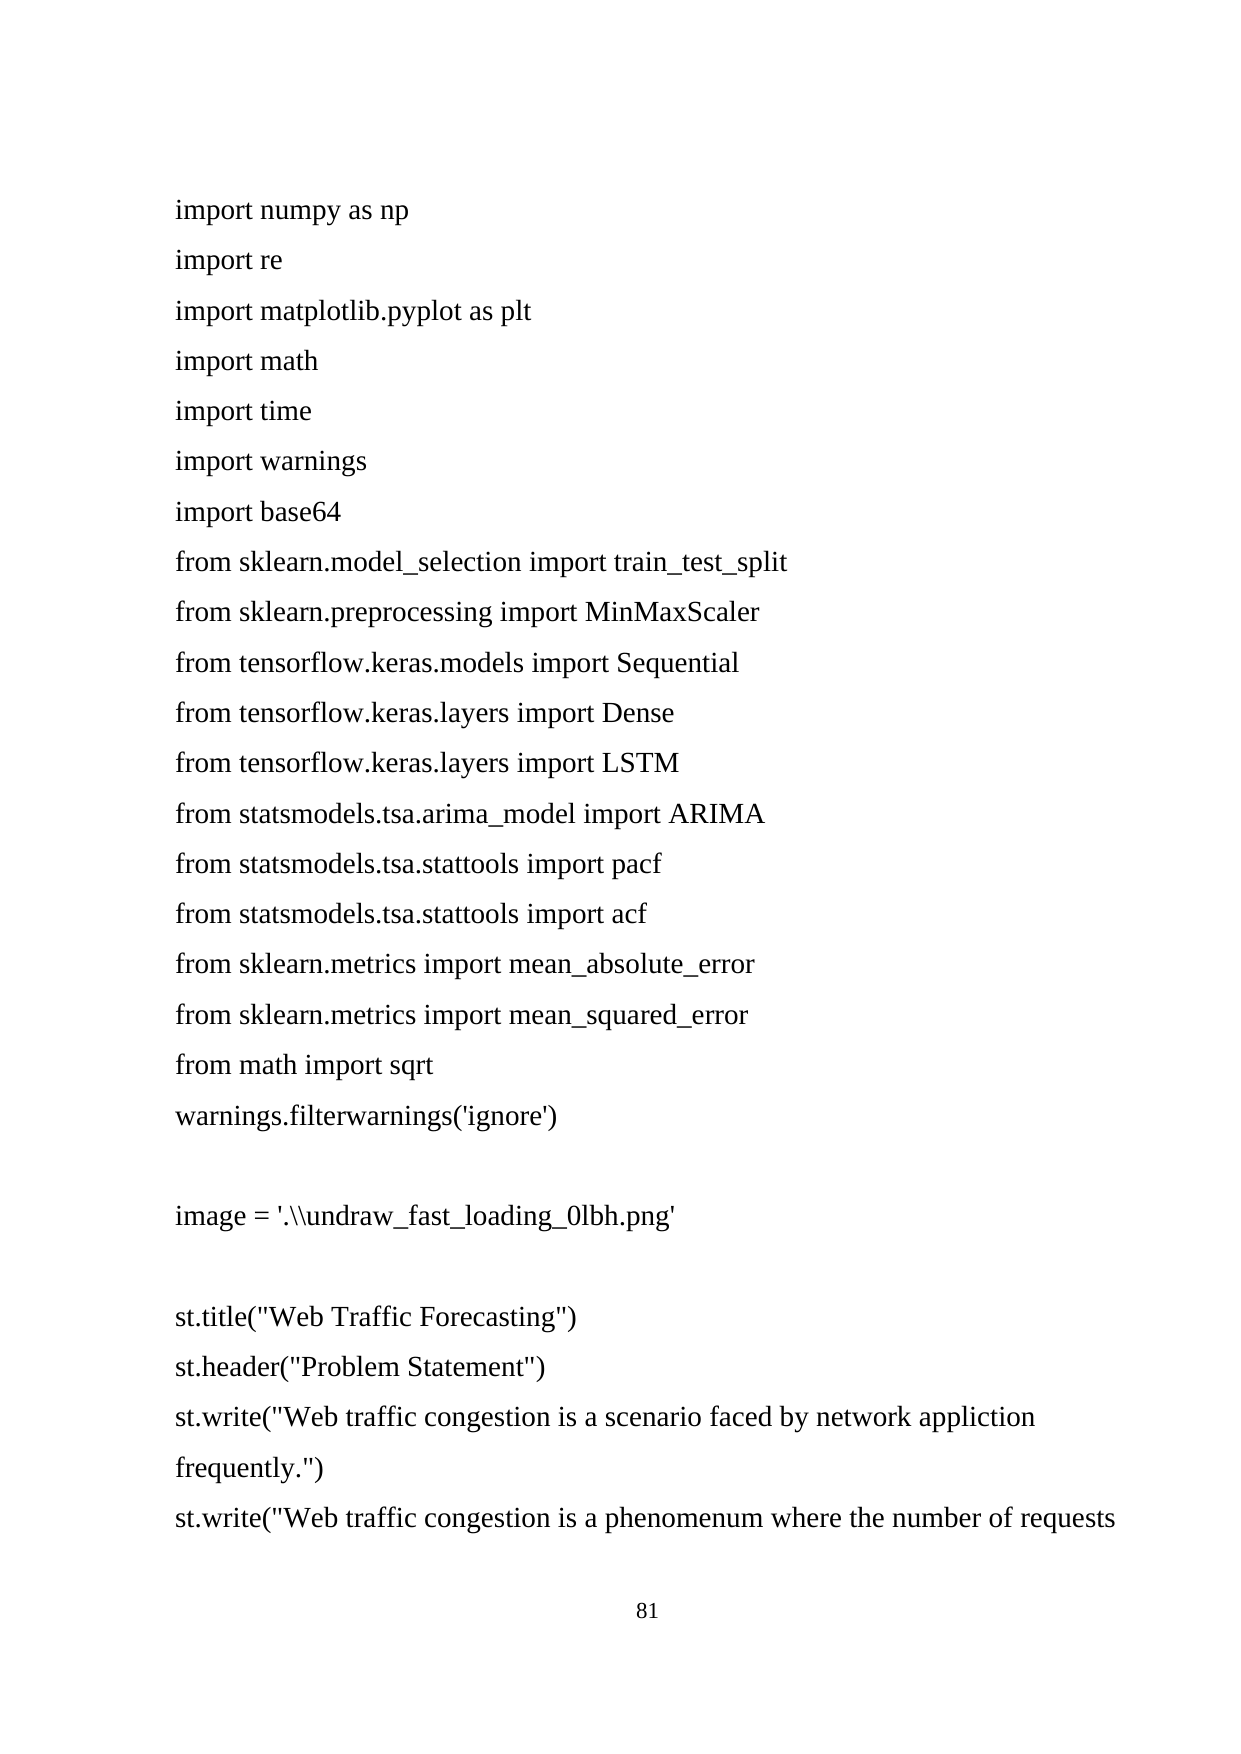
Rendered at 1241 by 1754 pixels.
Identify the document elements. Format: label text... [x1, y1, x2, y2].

text from sklearn.metrics import mean_absolute_error [175, 947, 1119, 980]
text from sklearn.preprocessing import MinMaxScaler [175, 594, 1119, 628]
text import base64 [175, 494, 1119, 527]
text import time [175, 393, 1119, 427]
text warnings.filterwarnings('ignore') [175, 1098, 1119, 1131]
text from sklearn.model_selection import train_test_split [175, 544, 1119, 578]
text import numpy as np [175, 192, 1119, 226]
text from sklearn.metrics import mean_squared_error [175, 997, 1119, 1031]
text from statsmodels.tsa.arima_model import ARIMA [175, 796, 1119, 829]
text image = '.\\undraw_fast_loading_0lbh.png' [175, 1198, 1119, 1232]
text from tensorflow.keras.layers import Dense [175, 695, 1119, 729]
text st.write("Web traffic congestion is a scenario faced by network appliction frequently.") [175, 1399, 1119, 1483]
text st.header("Problem Statement") [175, 1349, 1119, 1383]
text st.title("Web Traffic Forecasting") [175, 1299, 1119, 1332]
text import matplotlib.pyplot as plt [175, 293, 1119, 326]
text from statsmodels.tsa.stattools import pacf [175, 846, 1119, 879]
text import warnings [175, 443, 1119, 477]
text from tensorflow.keras.layers import LSTM [175, 745, 1119, 779]
text from math import sqrt [175, 1047, 1119, 1081]
text import math [175, 343, 1119, 376]
text import re [175, 242, 1119, 276]
text from tensorflow.keras.models import Sequential [175, 645, 1119, 678]
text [175, 1500, 1119, 1534]
text from statsmodels.tsa.stattools import acf [175, 896, 1119, 930]
